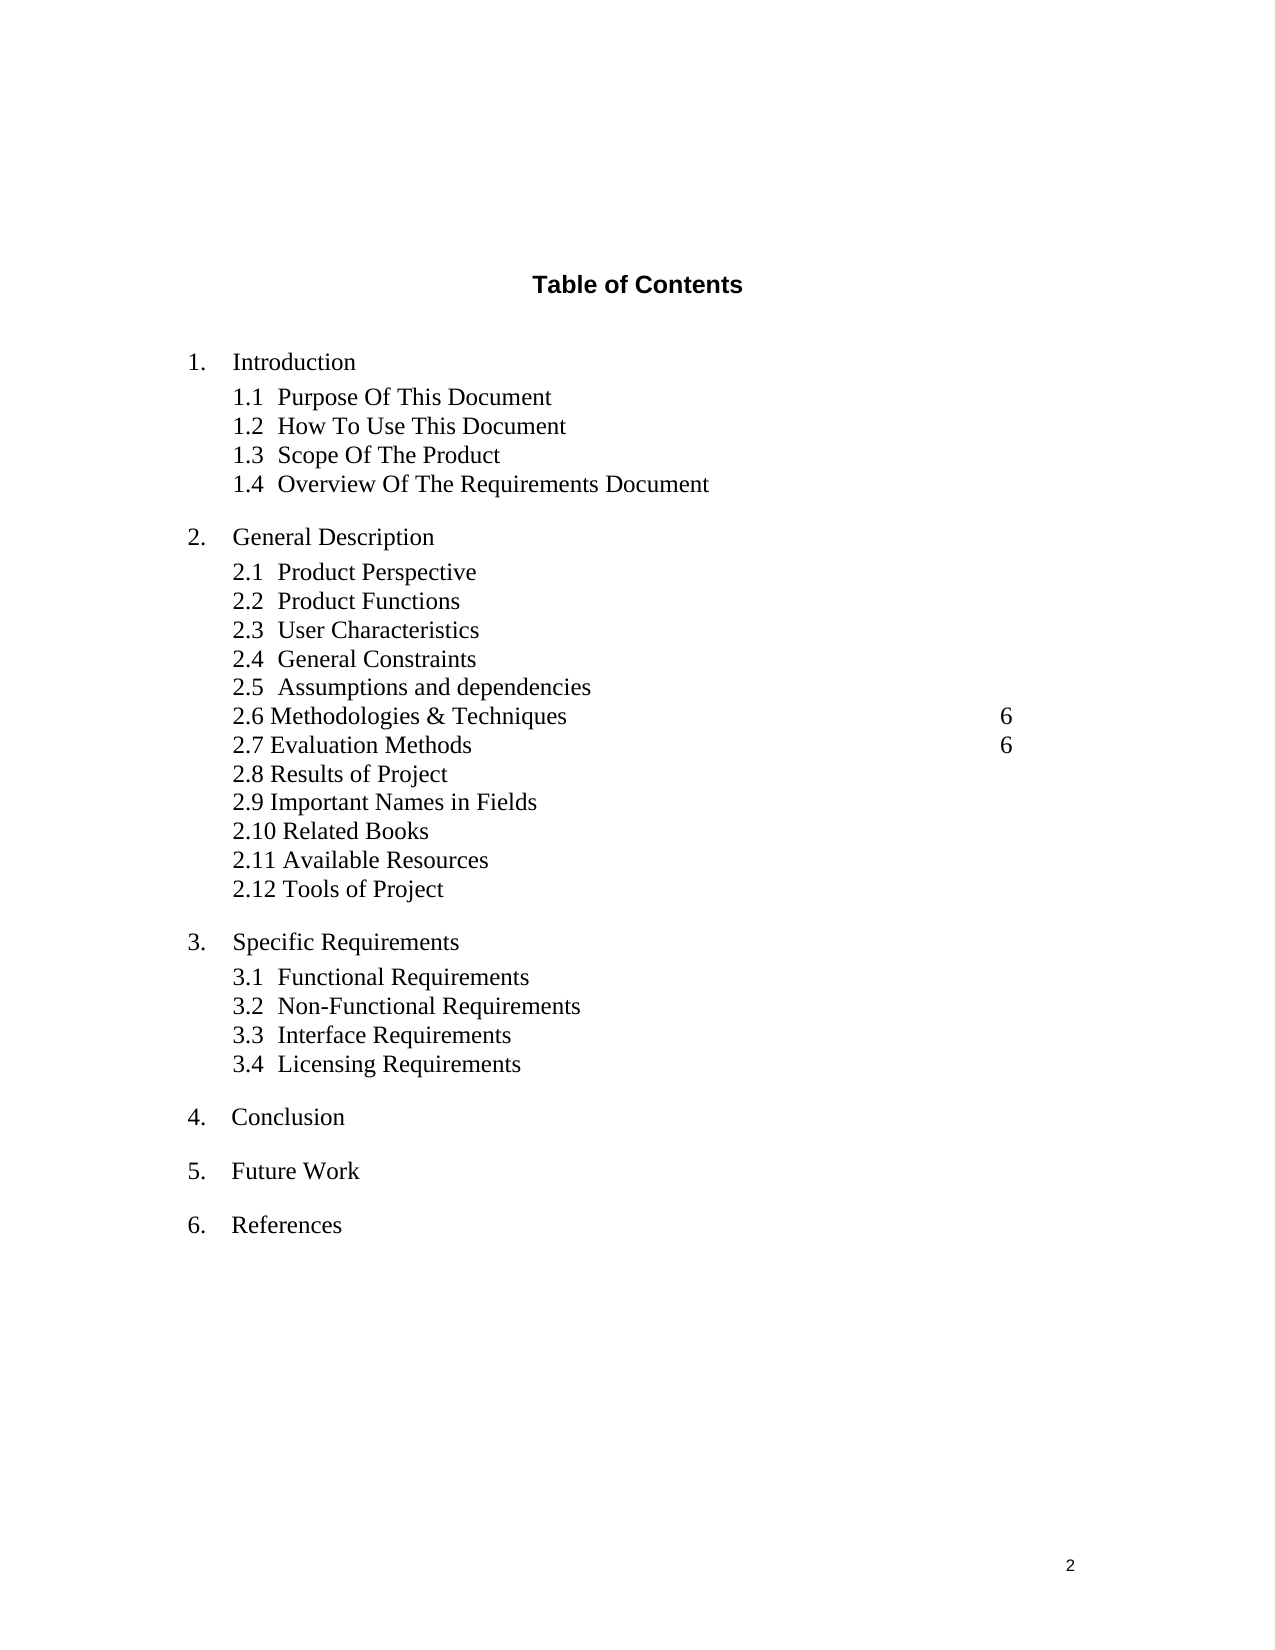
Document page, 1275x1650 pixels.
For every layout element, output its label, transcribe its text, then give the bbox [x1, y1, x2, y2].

text 2.11 Available Resources 7 [232, 845, 1012, 874]
text 6. References 19 [187, 1210, 1012, 1239]
text 2.1 Product Perspective 4 [232, 557, 1012, 586]
text 1.4 Overview Of The Requirements Document 4 [232, 469, 1012, 497]
text 1. Introduction 3 [187, 347, 1012, 376]
text 2.5 Assumptions and dependencies 5 [232, 672, 1012, 701]
text 2.2 Product Functions 5 [232, 586, 1012, 615]
text 1.2 How To Use This Document 3 [232, 411, 1012, 440]
text 3.1 Functional Requirements 12 [232, 962, 1012, 991]
text 2.12 Tools of Project 7 [232, 874, 1012, 902]
text 3.3 Interface Requirements 14 [232, 1020, 1012, 1049]
text 3.2 Non-Functional Requirements 13 [232, 991, 1012, 1020]
text 2.3 User Characteristics 5 [232, 615, 1012, 644]
text 3.4 Licensing Requirements 19 [232, 1049, 1012, 1077]
text 2.4 General Constraints 5 [232, 644, 1012, 672]
text 4. Conclusion 19 [187, 1102, 1012, 1131]
text 2.7 Evaluation Methods 6 [232, 730, 1012, 759]
text 1.3 Scope Of The Product 4 [232, 440, 1012, 469]
text 2. General Description 4 [187, 522, 1012, 551]
text Table of Contents [187, 270, 1087, 298]
text 2.10 Related Books 6 [232, 816, 1012, 845]
text 2.6 Methodologies & Techniques 6 [232, 701, 1012, 730]
text 1.1 Purpose Of This Document 3 [232, 382, 1012, 411]
text 2.8 Results of Project 6 [232, 759, 1012, 787]
text 3. Specific Requirements 12 [187, 927, 1012, 956]
text 5. Future Work 19 [187, 1156, 1012, 1185]
text 2.9 Important Names in Fields 6 [232, 787, 1012, 816]
